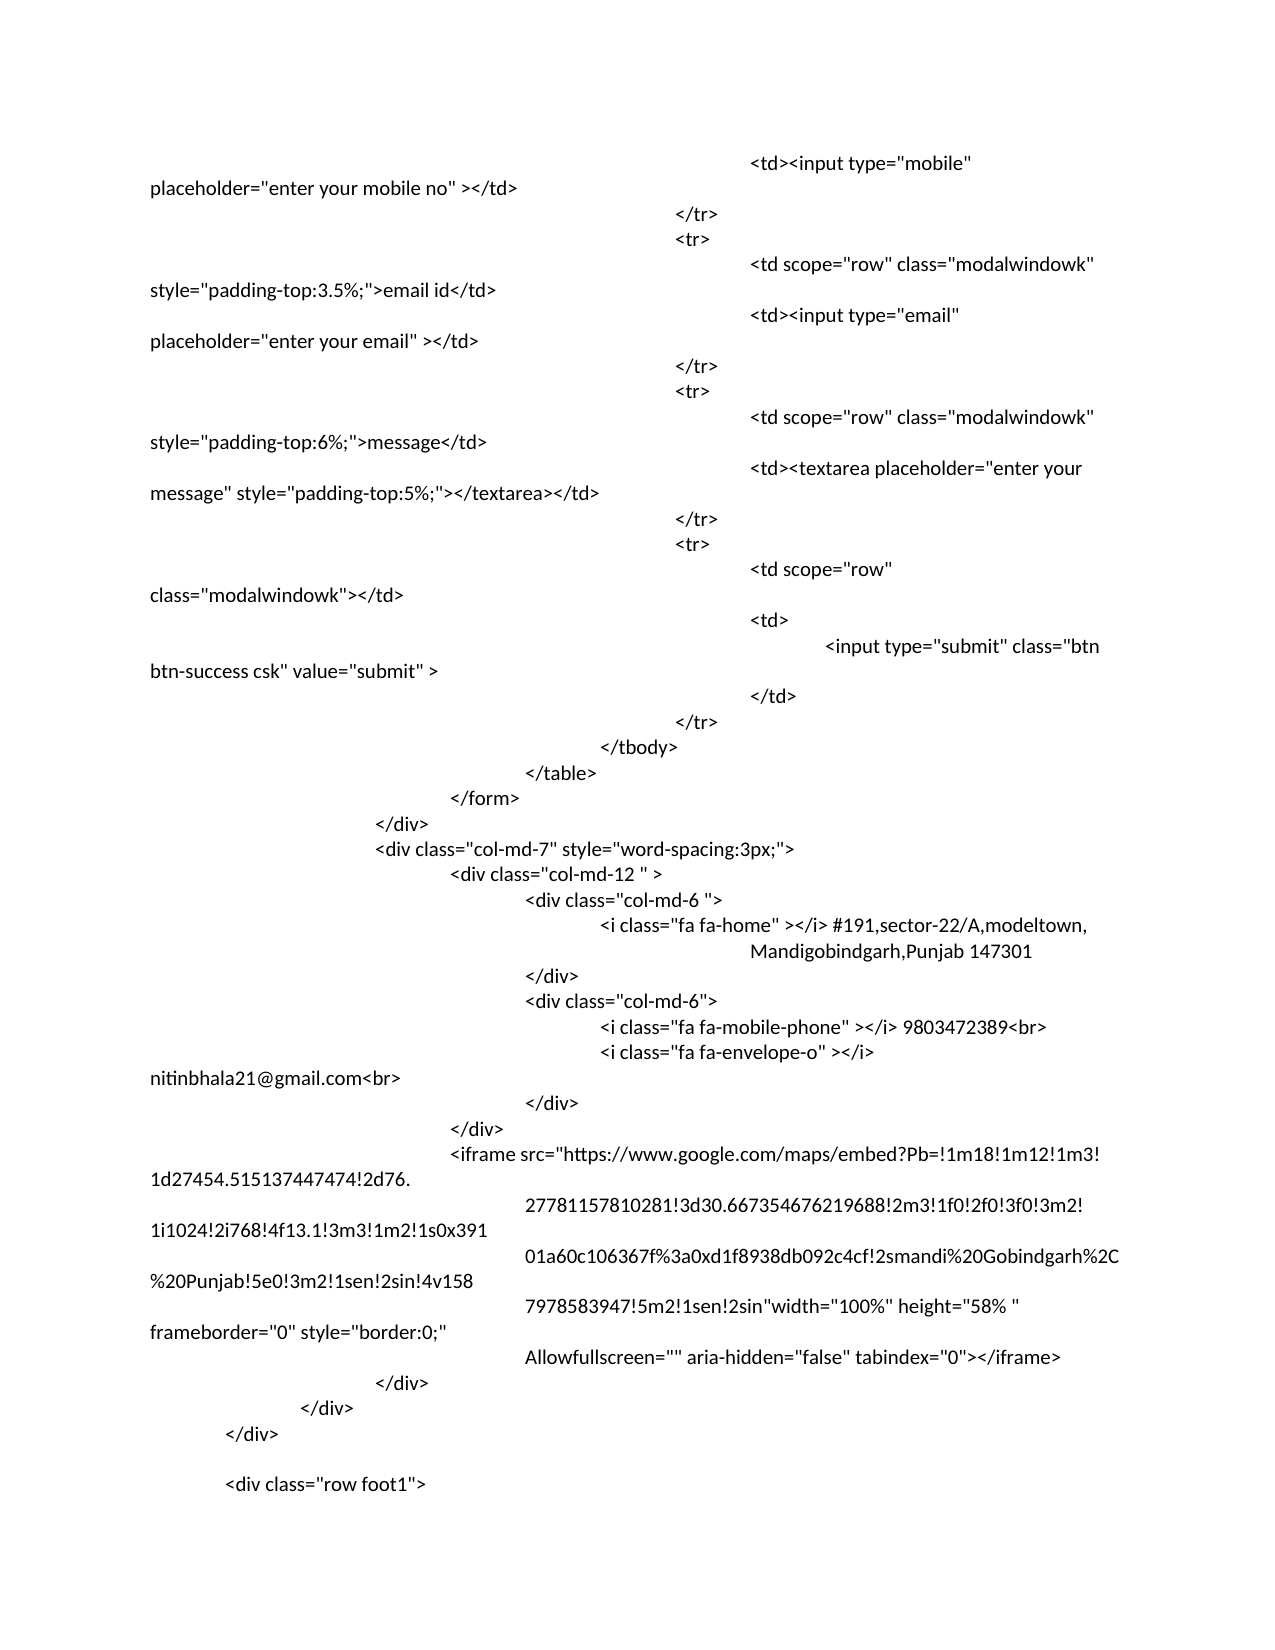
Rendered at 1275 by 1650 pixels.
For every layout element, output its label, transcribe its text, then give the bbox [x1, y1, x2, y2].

text <td scope="row" class="modalwindowk" style="padding-top:6%;">message</td> [150, 404, 1125, 455]
text 7978583947!5m2!1sen!2sin"width="100%" height="58% " frameborder="0" style="border:0;" [150, 1294, 1125, 1344]
text <i class="fa fa-home" ></i> #191,sector-22/A,modeltown, [150, 912, 1125, 938]
text </table> [150, 760, 1125, 785]
text </div> [150, 1370, 1125, 1395]
text <tr> [150, 379, 1125, 404]
text <i class="fa fa-mobile-phone" ></i> 9803472389<br> [150, 1014, 1125, 1039]
text </td> [150, 684, 1125, 709]
text <td><textarea placeholder="enter your message" style="padding-top:5%;"></textarea></td> [150, 455, 1125, 506]
text <td scope="row" class="modalwindowk"></td> [150, 557, 1125, 607]
text </div> [150, 1090, 1125, 1116]
text <td><input type="email" placeholder="enter your email" ></td> [150, 302, 1125, 353]
text 01a60c106367f%3a0xd1f8938db092c4cf!2smandi%20Gobindgarh%2C%20Punjab!5e0!3m2!1sen!2sin!4v158 [150, 1243, 1125, 1294]
text </tr> [150, 353, 1125, 379]
text 27781157810281!3d30.667354676219688!2m3!1f0!2f0!3f0!3m2!1i1024!2i768!4f13.1!3m3!1m2!1s0x391 [150, 1192, 1125, 1243]
text </tr> [150, 709, 1125, 734]
text </tr> [150, 201, 1125, 226]
text </div> [150, 811, 1125, 836]
text <div class="col-md-12 " > [150, 862, 1125, 887]
text </div> [150, 1395, 1125, 1421]
text </div> [150, 963, 1125, 989]
text Allowfullscreen="" aria-hidden="false" tabindex="0"></iframe> [150, 1344, 1125, 1370]
text <input type="submit" class="btn btn-success csk" value="submit" > [150, 633, 1125, 684]
text <div class="col-md-6 "> [150, 887, 1125, 912]
text </div> [150, 1421, 1125, 1446]
text <tr> [150, 531, 1125, 557]
text <iframe src="https://www.google.com/maps/embed?Pb=!1m18!1m12!1m3!1d27454.515137447474!2d76. [150, 1141, 1125, 1192]
text </div> [150, 1116, 1125, 1141]
text <tr> [150, 226, 1125, 252]
text </tbody> [150, 734, 1125, 760]
text <div class="row foot1"> [150, 1472, 1125, 1497]
text <div class="col-md-7" style="word-spacing:3px;"> [150, 836, 1125, 862]
text Mandigobindgarh,Punjab 147301 [150, 938, 1125, 963]
text <div class="col-md-6"> [150, 989, 1125, 1014]
text <i class="fa fa-envelope-o" ></i> nitinbhala21@gmail.com<br> [150, 1039, 1125, 1090]
text </form> [150, 785, 1125, 811]
text <td scope="row" class="modalwindowk" style="padding-top:3.5%;">email id</td> [150, 252, 1125, 302]
text <td><input type="mobile" placeholder="enter your mobile no" ></td> [150, 150, 1125, 201]
text </tr> [150, 506, 1125, 531]
text <td> [150, 607, 1125, 633]
